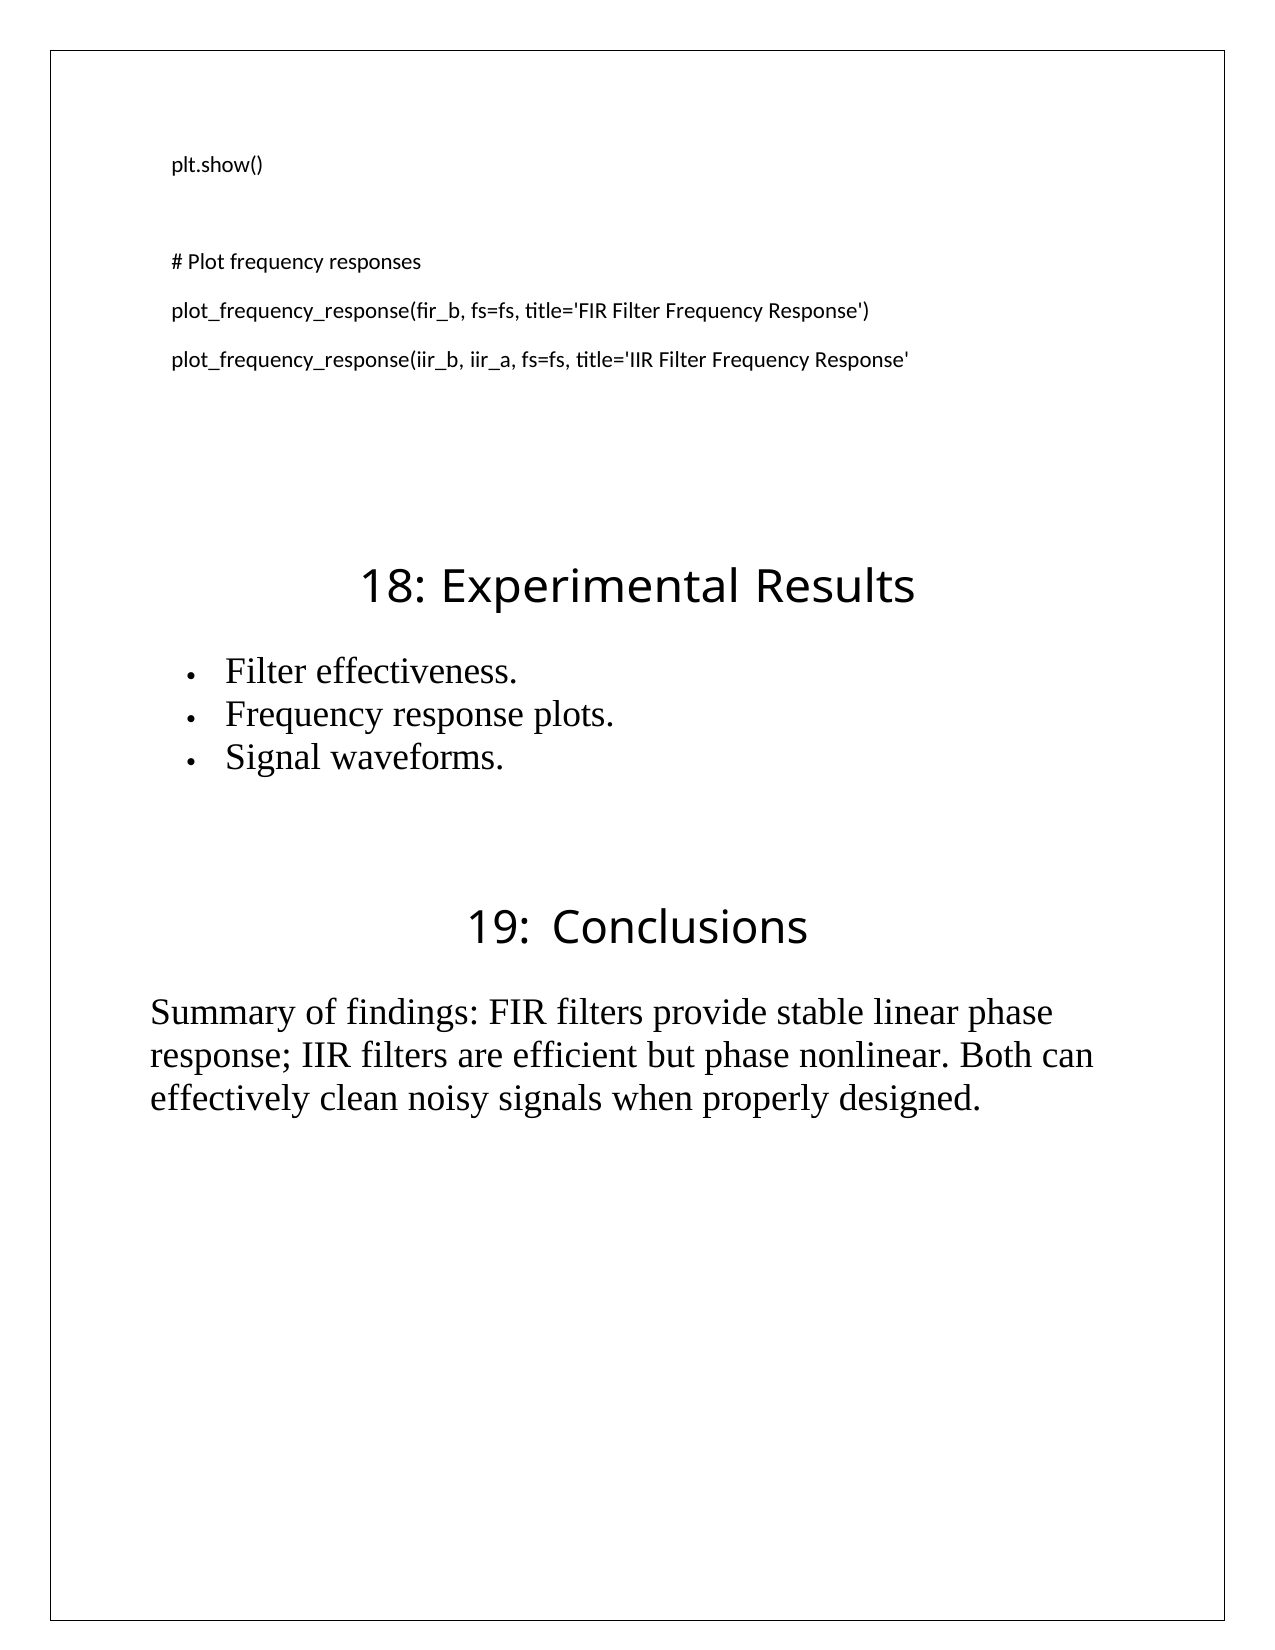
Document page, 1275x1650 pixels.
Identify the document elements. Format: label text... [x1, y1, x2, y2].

list Filter effectiveness. [187, 648, 1125, 692]
text Summary of findings: FIR filters provide stable linear phase response; IIR filters are efficient but phase nonlinear. Both can effectively clean noisy signals when properly designed. [150, 989, 1125, 1119]
text plot_frequency_response(fir_b, fs=fs, title='FIR Filter Frequency Response') plot_frequency_response(iir_b, iir_a, fs=fs, title='IIR Filter Frequency Response' [171, 296, 1125, 373]
list Frequency response plots. [187, 692, 1125, 735]
text plt.show() [171, 150, 1125, 178]
subtitle 19: Conclusions [151, 894, 1124, 956]
text # Plot frequency responses [171, 247, 1125, 275]
list Signal waveforms. [187, 735, 1125, 778]
subtitle 18: Experimental Results [151, 553, 1124, 616]
